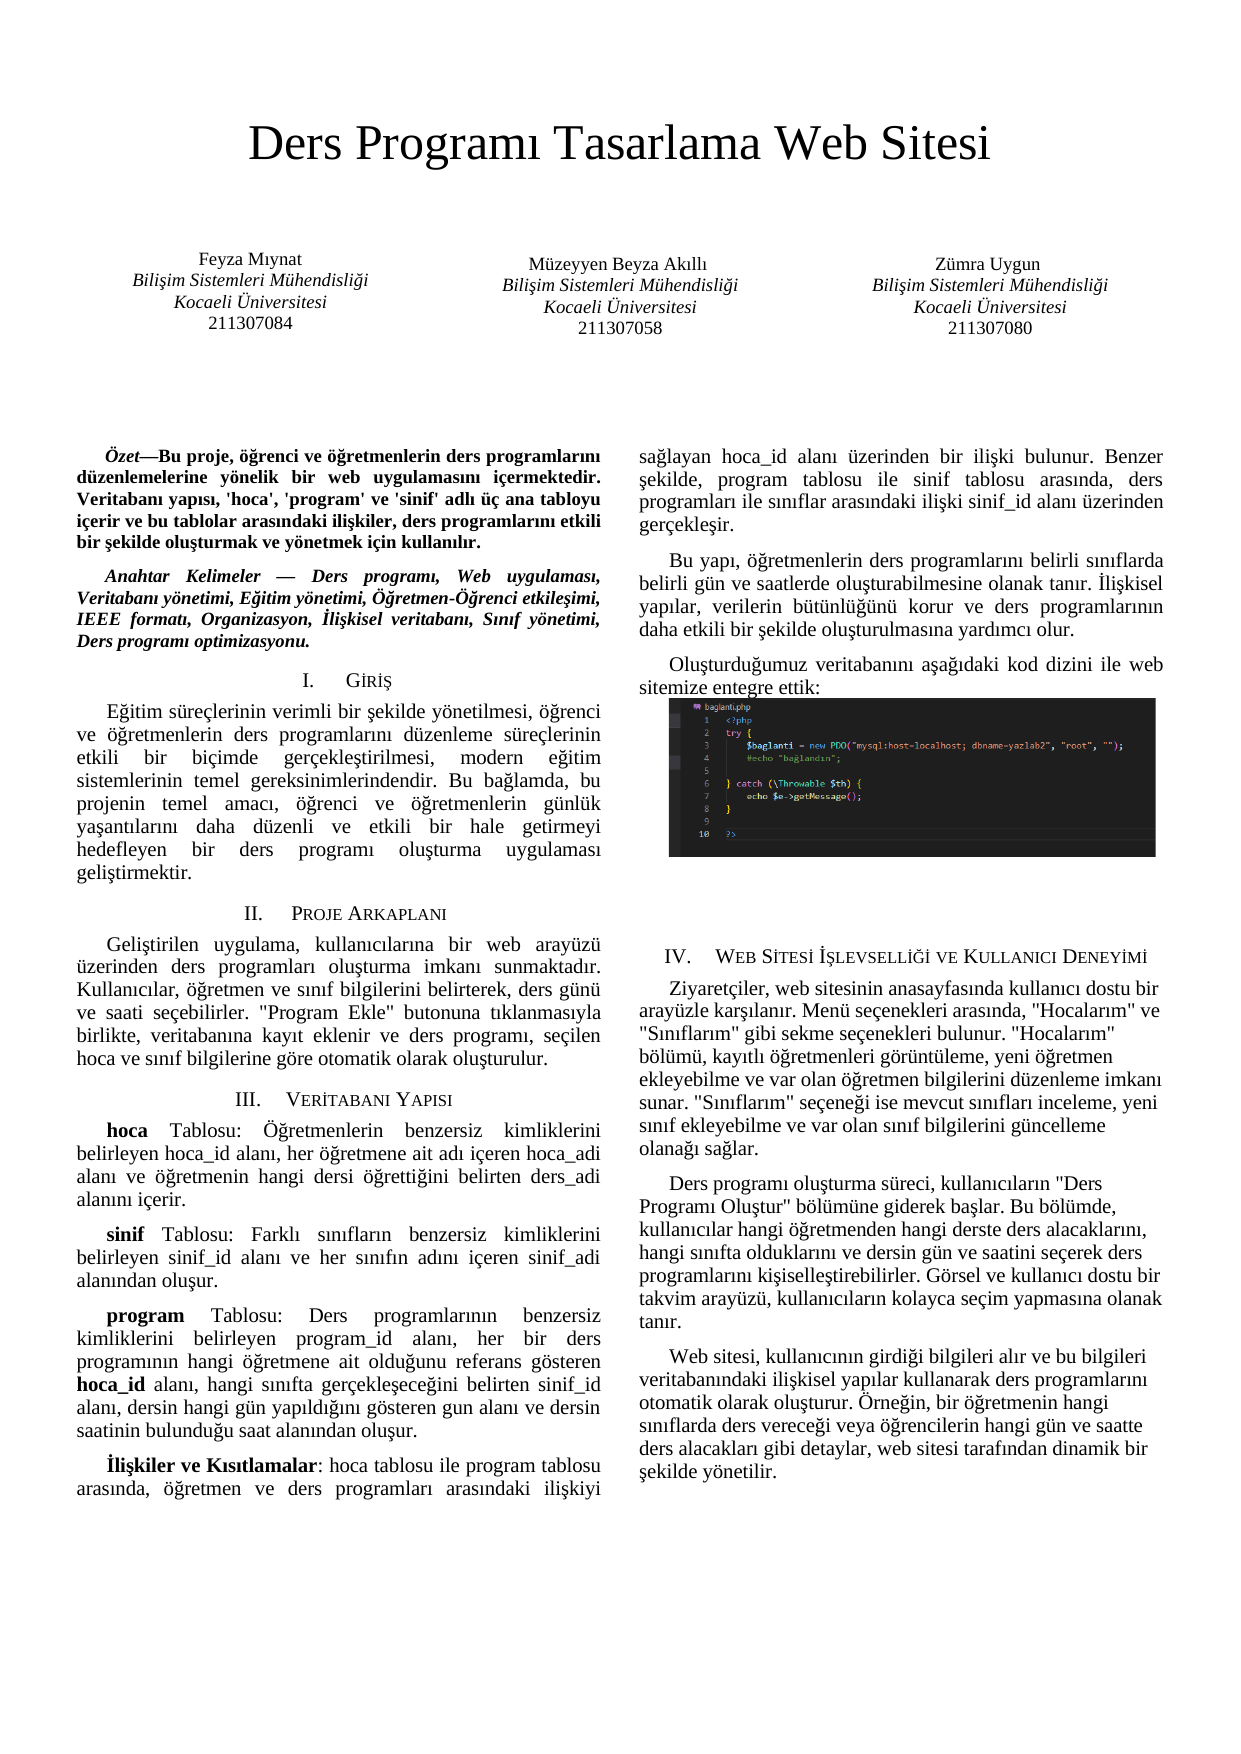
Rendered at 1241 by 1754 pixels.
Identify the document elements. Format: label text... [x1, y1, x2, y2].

text Bu yapı, öğretmenlerin ders programlarını belirli sınıflarda belirli gün ve saatlerde oluşturabilmesine olanak tanır. İlişkisel yapılar, verilerin bütünlüğünü korur ve ders programlarının daha etkili bir şekilde oluşturulmasına yardımcı olur. [639, 549, 1164, 641]
subtitle Veritabanı Yapısı [76, 1087, 601, 1111]
text hoca Tablosu: Öğretmenlerin benzersiz kimliklerini belirleyen hoca_id alanı, her öğretmene ait adı içeren hoca_adi alanı ve öğretmenin hangi dersi öğrettiğini belirten ders_adi alanını içerir. [76, 1119, 601, 1211]
text Feyza Mıynat Bilişim Sistemleri Mühendisliği Kocaeli Üniversitesi 211307084 [76, 247, 424, 360]
text Web sitesi, kullanıcının girdiği bilgileri alır ve bu bilgileri veritabanındaki ilişkisel yapılar kullanarak ders programlarını otomatik olarak oluşturur. Örneğin, bir öğretmenin hangi sınıflarda ders vereceği veya öğrencilerin hangi gün ve saatte ders alacakları gibi detaylar, web sitesi tarafından dinamik bir şekilde yönetilir. [639, 1345, 1164, 1483]
subtitle Proje Arkaplanı [76, 900, 601, 924]
text İlişkiler ve Kısıtlamalar: hoca tablosu ile program tablosu arasında, öğretmen ve ders programları arasındaki ilişkiyi sağlayan hoca_id alanı üzerinden bir ilişki bulunur. Benzer şekilde, program tablosu ile sinif tablosu arasında, ders programları ile sınıflar arasındaki ilişki sinif_id alanı üzerinden gerçekleşir. [76, 1454, 601, 1500]
text program Tablosu: Ders programlarının benzersiz kimliklerini belirleyen program_id alanı, her bir ders programının hangi öğretmene ait olduğunu referans gösteren hoca_id alanı, hangi sınıfta gerçekleşeceğini belirten sinif_id alanı, dersin hangi gün yapıldığını gösteren gun alanı ve dersin saatinin bulunduğu saat alanından oluşur. [76, 1304, 601, 1442]
text Geliştirilen uygulama, kullanıcılarına bir web arayüzü üzerinden ders programları oluşturma imkanı sunmaktadır. Kullanıcılar, öğretmen ve sınıf bilgilerini belirterek, ders günü ve saati seçebilirler. "Program Ekle" butonuna tıklanmasıyla birlikte, veritabanına kayıt eklenir ve ders programı, seçilen hoca ve sınıf bilgilerine göre otomatik olarak oluşturulur. [76, 933, 601, 1070]
text Zümra Uygun Bilişim Sistemleri Mühendisliği Kocaeli Üniversitesi 211307080 [816, 252, 1164, 365]
text Özet—Bu proje, öğrenci ve öğretmenlerin ders programlarını düzenlemelerine yönelik bir web uygulamasını içermektedir. Veritabanı yapısı, 'hoca', 'program' ve 'sinif' adlı üç ana tabloyu içerir ve bu tablolar arasındaki ilişkiler, ders programlarını etkili bir şekilde oluşturmak ve yönetmek için kullanılır. [76, 445, 601, 553]
text Müzeyyen Beyza Akıllı Bilişim Sistemleri Mühendisliği Kocaeli Üniversitesi 211307058 [454, 252, 786, 365]
text İlişkiler ve Kısıtlamalar: hoca tablosu ile program tablosu arasında, öğretmen ve ders programları arasındaki ilişkiyi sağlayan hoca_id alanı üzerinden bir ilişki bulunur. Benzer şekilde, program tablosu ile sinif tablosu arasında, ders programları ile sınıflar arasındaki ilişki sinif_id alanı üzerinden gerçekleşir. [639, 445, 1164, 536]
text Oluşturduğumuz veritabanını aşağıdaki kod dizini ile web sitemize entegre ettik: [639, 653, 1164, 699]
title Ders Programı Tasarlama Web Sitesi [76, 112, 1164, 170]
text Anahtar Kelimeler — Ders programı, Web uygulaması, Veritabanı yönetimi, Eğitim yönetimi, Öğretmen-Öğrenci etkileşimi, IEEE formatı, Organizasyon, İlişkisel veritabanı, Sınıf yönetimi, Ders programı optimizasyonu. [76, 565, 601, 651]
subtitle Web Sitesi İşlevselliği ve Kullanıcı Deneyimi [639, 944, 1164, 968]
text Ders programı oluşturma süreci, kullanıcıların "Ders Programı Oluştur" bölümüne giderek başlar. Bu bölümde, kullanıcılar hangi öğretmenden hangi derste ders alacaklarını, hangi sınıfta olduklarını ve dersin gün ve saatini seçerek ders programlarını kişiselleştirebilirler. Görsel ve kullanıcı dostu bir takvim arayüzü, kullanıcıların kolayca seçim yapmasına olanak tanır. [639, 1172, 1164, 1333]
picture [668, 698, 1156, 857]
text Ziyaretçiler, web sitesinin anasayfasında kullanıcı dostu bir arayüzle karşılanır. Menü seçenekleri arasında, "Hocalarım" ve "Sınıflarım" gibi sekme seçenekleri bulunur. "Hocalarım" bölümü, kayıtlı öğretmenleri görüntüleme, yeni öğretmen ekleyebilme ve var olan öğretmen bilgilerini düzenleme imkanı sunar. "Sınıflarım" seçeneği ise mevcut sınıfları inceleme, yeni sınıf ekleyebilme ve var olan sınıf bilgilerini güncelleme olanağı sağlar. [639, 977, 1164, 1160]
subtitle Giriş [76, 668, 601, 692]
text sinif Tablosu: Farklı sınıfların benzersiz kimliklerini belirleyen sinif_id alanı ve her sınıfın adını içeren sinif_adi alanından oluşur. [76, 1223, 601, 1292]
text Eğitim süreçlerinin verimli bir şekilde yönetilmesi, öğrenci ve öğretmenlerin ders programlarını düzenleme süreçlerinin etkili bir biçimde gerçekleştirilmesi, modern eğitim sistemlerinin temel gereksinimlerindendir. Bu bağlamda, bu projenin temel amacı, öğrenci ve öğretmenlerin günlük yaşantılarını daha düzenli ve etkili bir hale getirmeyi hedefleyen bir ders programı oluşturma uygulaması geliştirmektir. [76, 701, 601, 884]
